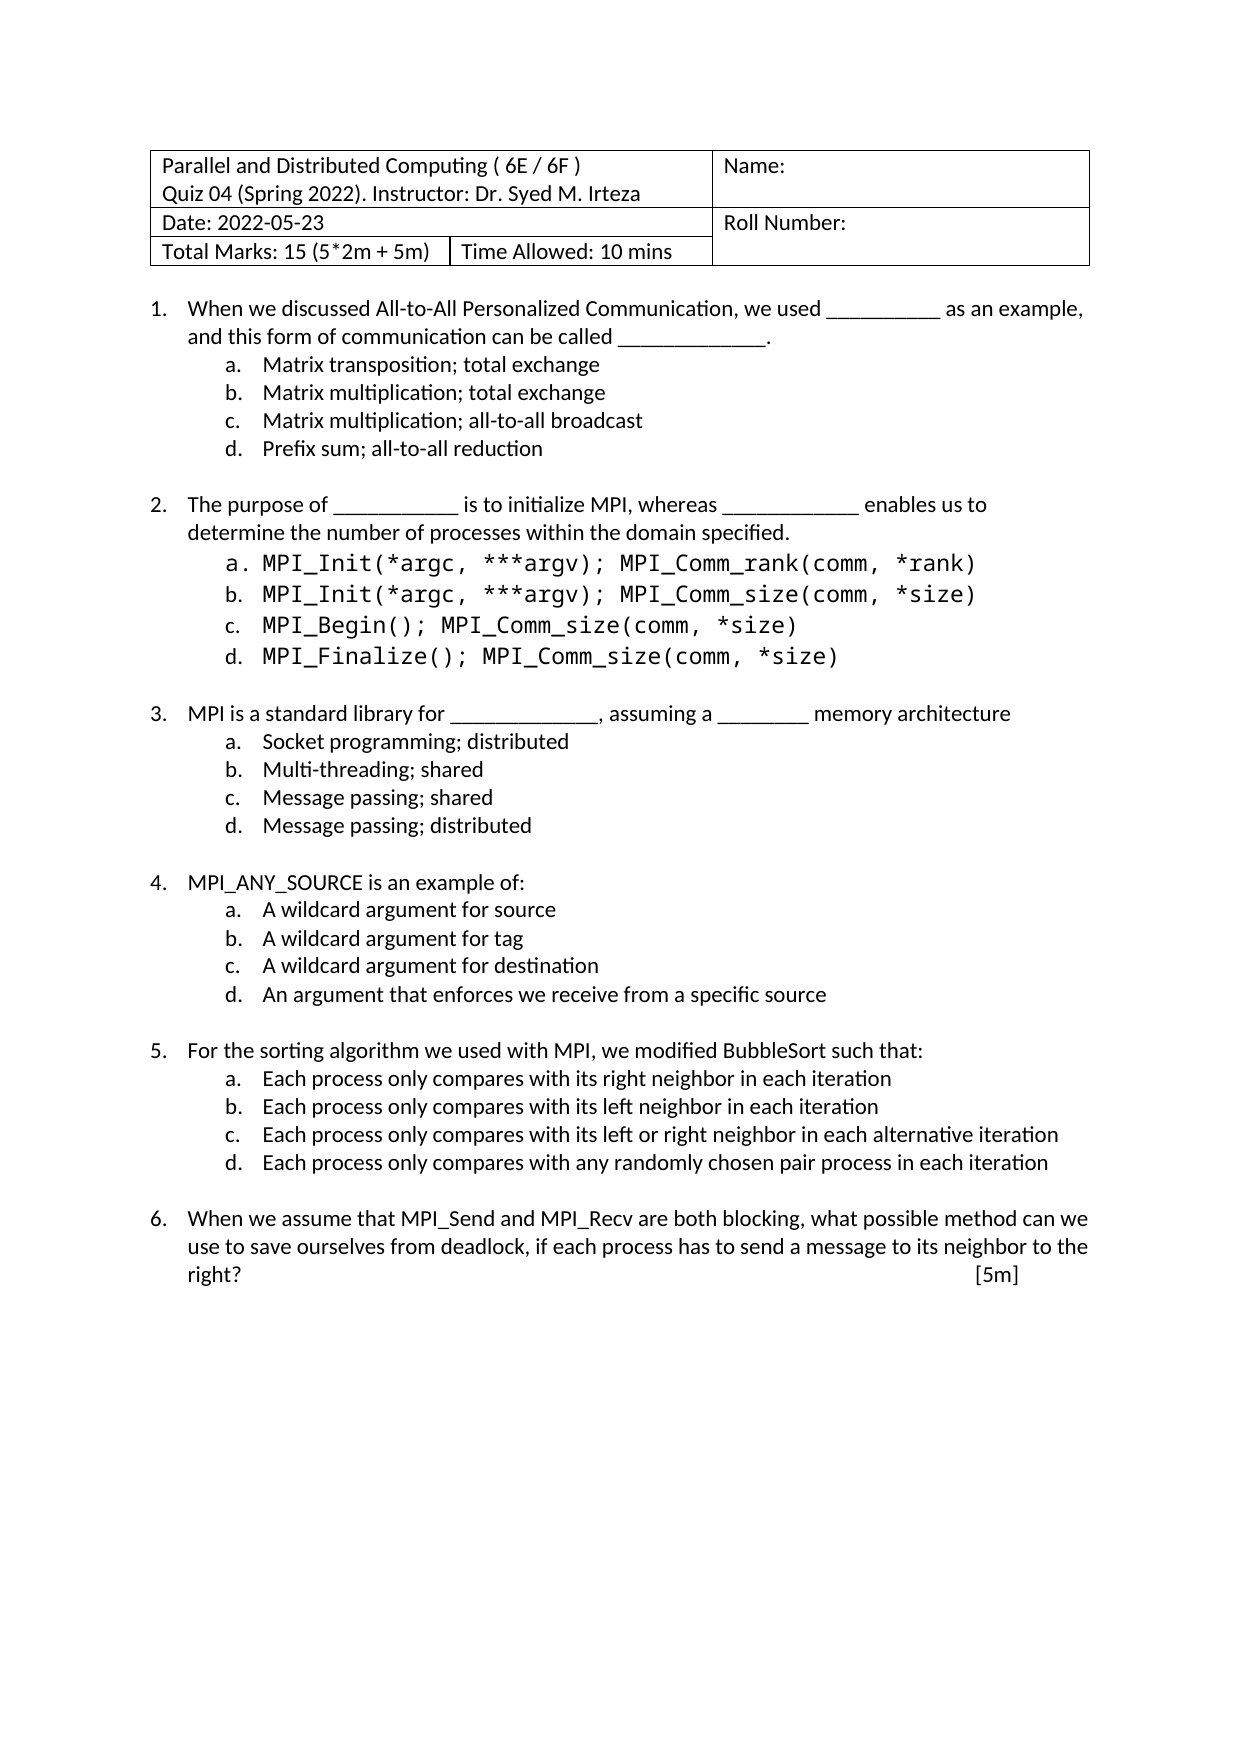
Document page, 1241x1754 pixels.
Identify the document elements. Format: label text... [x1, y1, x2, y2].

list MPI_Init(*argc, ***argv); MPI_Comm_size(comm, *size) [225, 578, 1090, 609]
list Each process only compares with its left or right neighbor in each alternative iteration [225, 1120, 1090, 1148]
list MPI_ANY_SOURCE is an example of: [150, 868, 1090, 896]
table_cell Roll Number: [713, 208, 1089, 265]
list Matrix multiplication; total exchange [225, 378, 1090, 406]
list MPI_Begin(); MPI_Comm_size(comm, *size) [225, 609, 1090, 640]
list When we discussed All-to-All Personalized Communication, we used __________ as an example, and this form of communication can be called _____________. [150, 294, 1090, 350]
list Matrix multiplication; all-to-all broadcast [225, 406, 1090, 434]
table_header Name: [713, 151, 1089, 207]
list MPI_Finalize(); MPI_Comm_size(comm, *size) [225, 640, 1090, 671]
list Message passing; distributed [225, 812, 1090, 839]
table_cell Time Allowed: 10 mins [451, 237, 712, 265]
list Matrix transposition; total exchange [225, 350, 1090, 378]
list Message passing; shared [225, 783, 1090, 812]
list An argument that enforces we receive from a specific source [225, 980, 1090, 1008]
list Socket programming; distributed [225, 727, 1090, 756]
list A wildcard argument for tag [225, 924, 1090, 952]
list Each process only compares with any randomly chosen pair process in each iteration [225, 1148, 1090, 1176]
list Prefix sum; all-to-all reduction [225, 434, 1090, 462]
list Multi-threading; shared [225, 756, 1090, 783]
list MPI_Init(*argc, ***argv); MPI_Comm_rank(comm, *rank) [225, 546, 1090, 578]
list MPI is a standard library for _____________, assuming a ________ memory architecture [150, 699, 1090, 727]
list Each process only compares with its left neighbor in each iteration [225, 1092, 1090, 1120]
list A wildcard argument for source [225, 896, 1090, 924]
list For the sorting algorithm we used with MPI, we modified BubbleSort such that: [150, 1036, 1090, 1064]
table_header Parallel and Distributed Computing ( 6E / 6F ) Quiz 04 (Spring 2022). Instructor: Dr. Syed M. Irteza [151, 151, 712, 207]
list When we assume that MPI_Send and MPI_Recv are both blocking, what possible method can we use to save ourselves from deadlock, if each process has to send a message to its neighbor to the right? [5m] [150, 1204, 1090, 1288]
list The purpose of ___________ is to initialize MPI, whereas ____________ enables us to determine the number of processes within the domain specified. [150, 490, 1090, 546]
table_cell Date: 2022-05-23 [151, 208, 712, 236]
list A wildcard argument for destination [225, 952, 1090, 980]
table_cell Total Marks: 15 (5*2m + 5m) [151, 237, 449, 265]
list Each process only compares with its right neighbor in each iteration [225, 1064, 1090, 1092]
